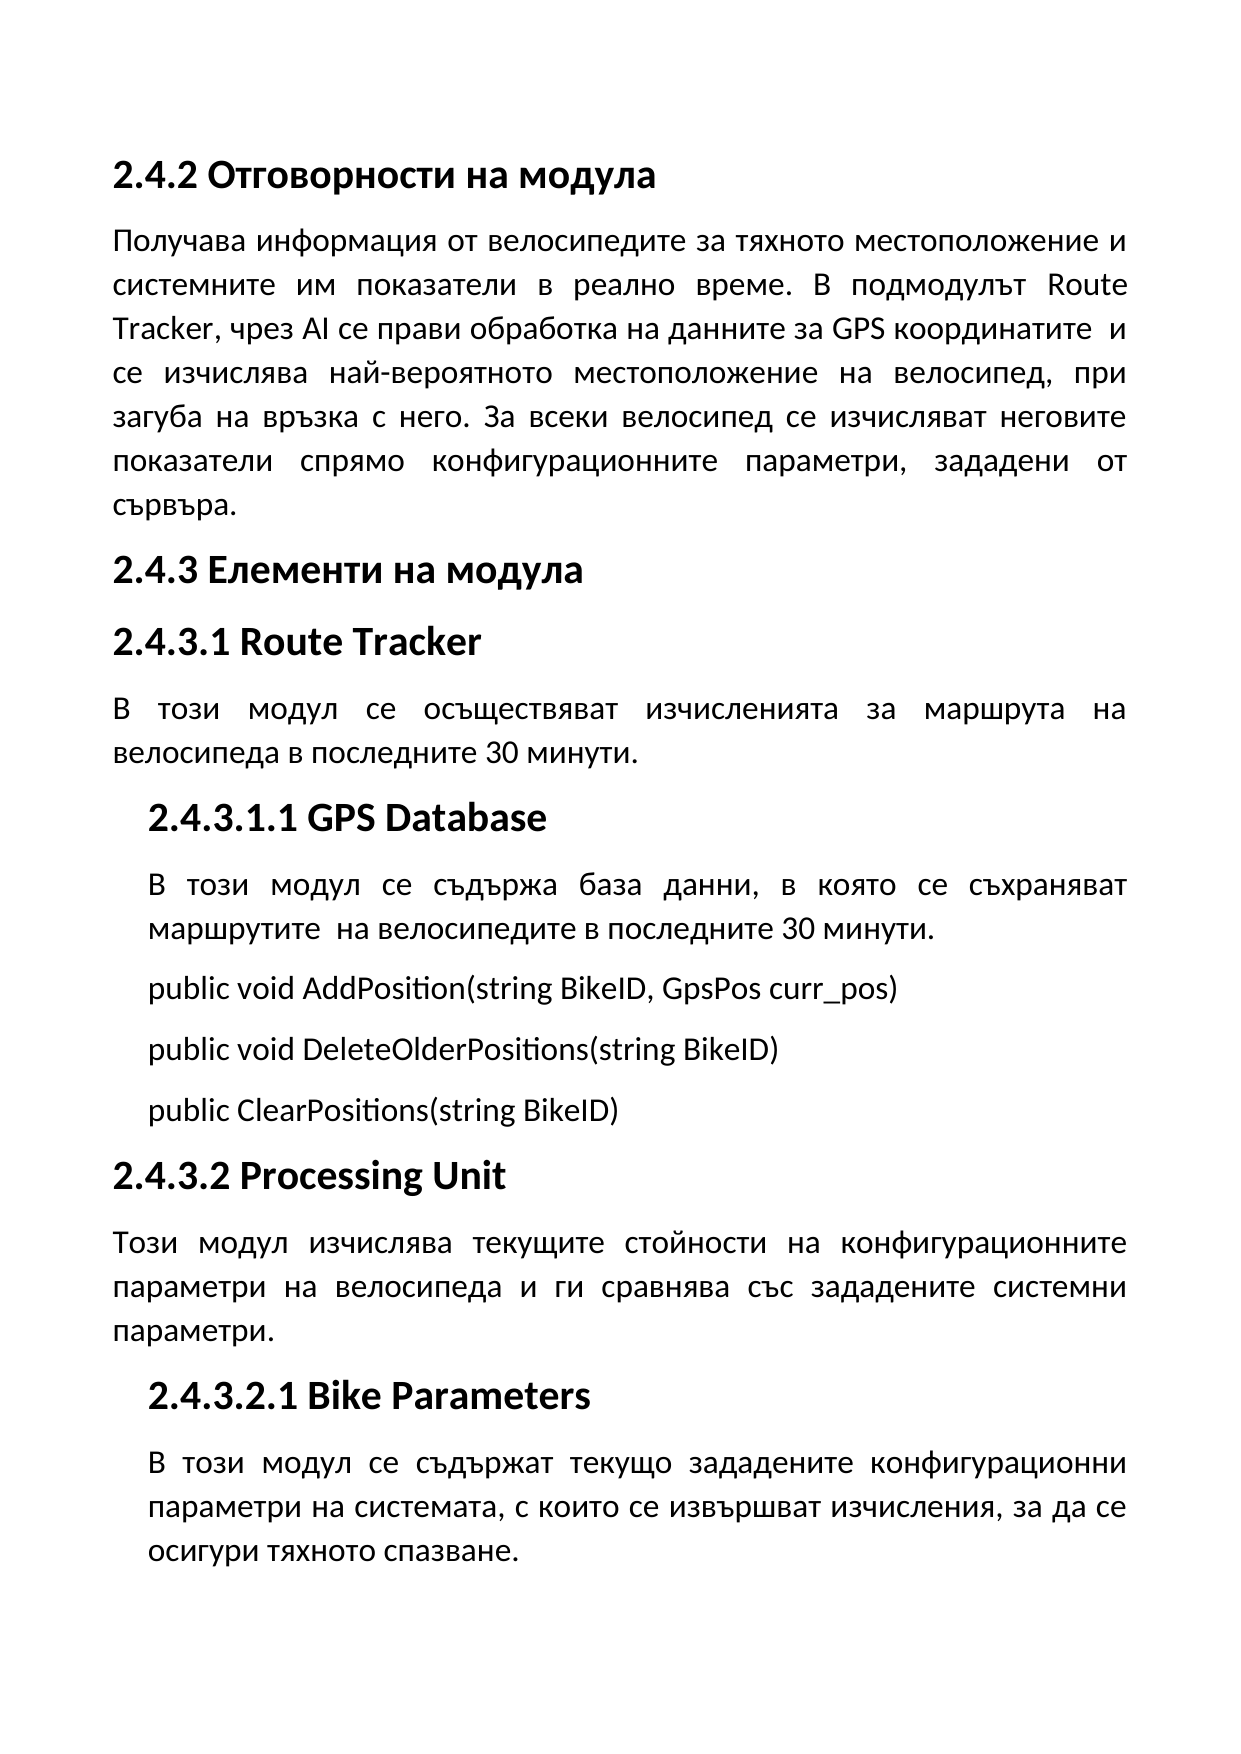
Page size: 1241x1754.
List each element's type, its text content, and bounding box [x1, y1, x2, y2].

text В този модул се съдържа база данни, в която се съхраняват маршрутите на велосипедите в последните 30 минути. [148, 863, 1128, 947]
text 2.4.3.2 Processing Unit [112, 1149, 1128, 1200]
text 2.4.3 Елементи на модула [112, 543, 1128, 594]
text 2.4.2 Отговорности на модула [112, 148, 1128, 198]
text В този модул се осъществяват изчисленията за маршрута на велосипеда в последните 30 минути. [112, 687, 1128, 771]
text 2.4.3.1 Route Tracker [112, 615, 1128, 666]
text Получава информация от велосипедите за тяхното местоположение и системните им показатели в реално време. В подмодулът Route Tracker, чрез AI се прави обработка на данните за GPS координатите и се изчислява най-вероятното местоположение на велосипед, при загуба на връзка с него. За всеки велосипед се изчисляват неговите показатели спрямо конфигурационните параметри, зададени от сървъра. [112, 219, 1128, 524]
text public void DeleteOlderPositions(string BikeID) [148, 1028, 1128, 1069]
text 2.4.3.1.1 GPS Database [148, 791, 1128, 842]
text 2.4.3.2.1 Bike Parameters [148, 1369, 1128, 1420]
text Този модул изчислява текущите стойности на конфигурационните параметри на велосипеда и ги сравнява със зададените системни параметри. [112, 1221, 1128, 1349]
text public void AddPosition(string BikeID, GpsPos curr_pos) [148, 967, 1128, 1008]
text В този модул се съдържат текущо зададените конфигурационни параметри на системата, с които се извършват изчисления, за да се осигури тяхното спазване. [148, 1441, 1128, 1569]
text public ClearPositions(string BikeID) [148, 1089, 1128, 1129]
